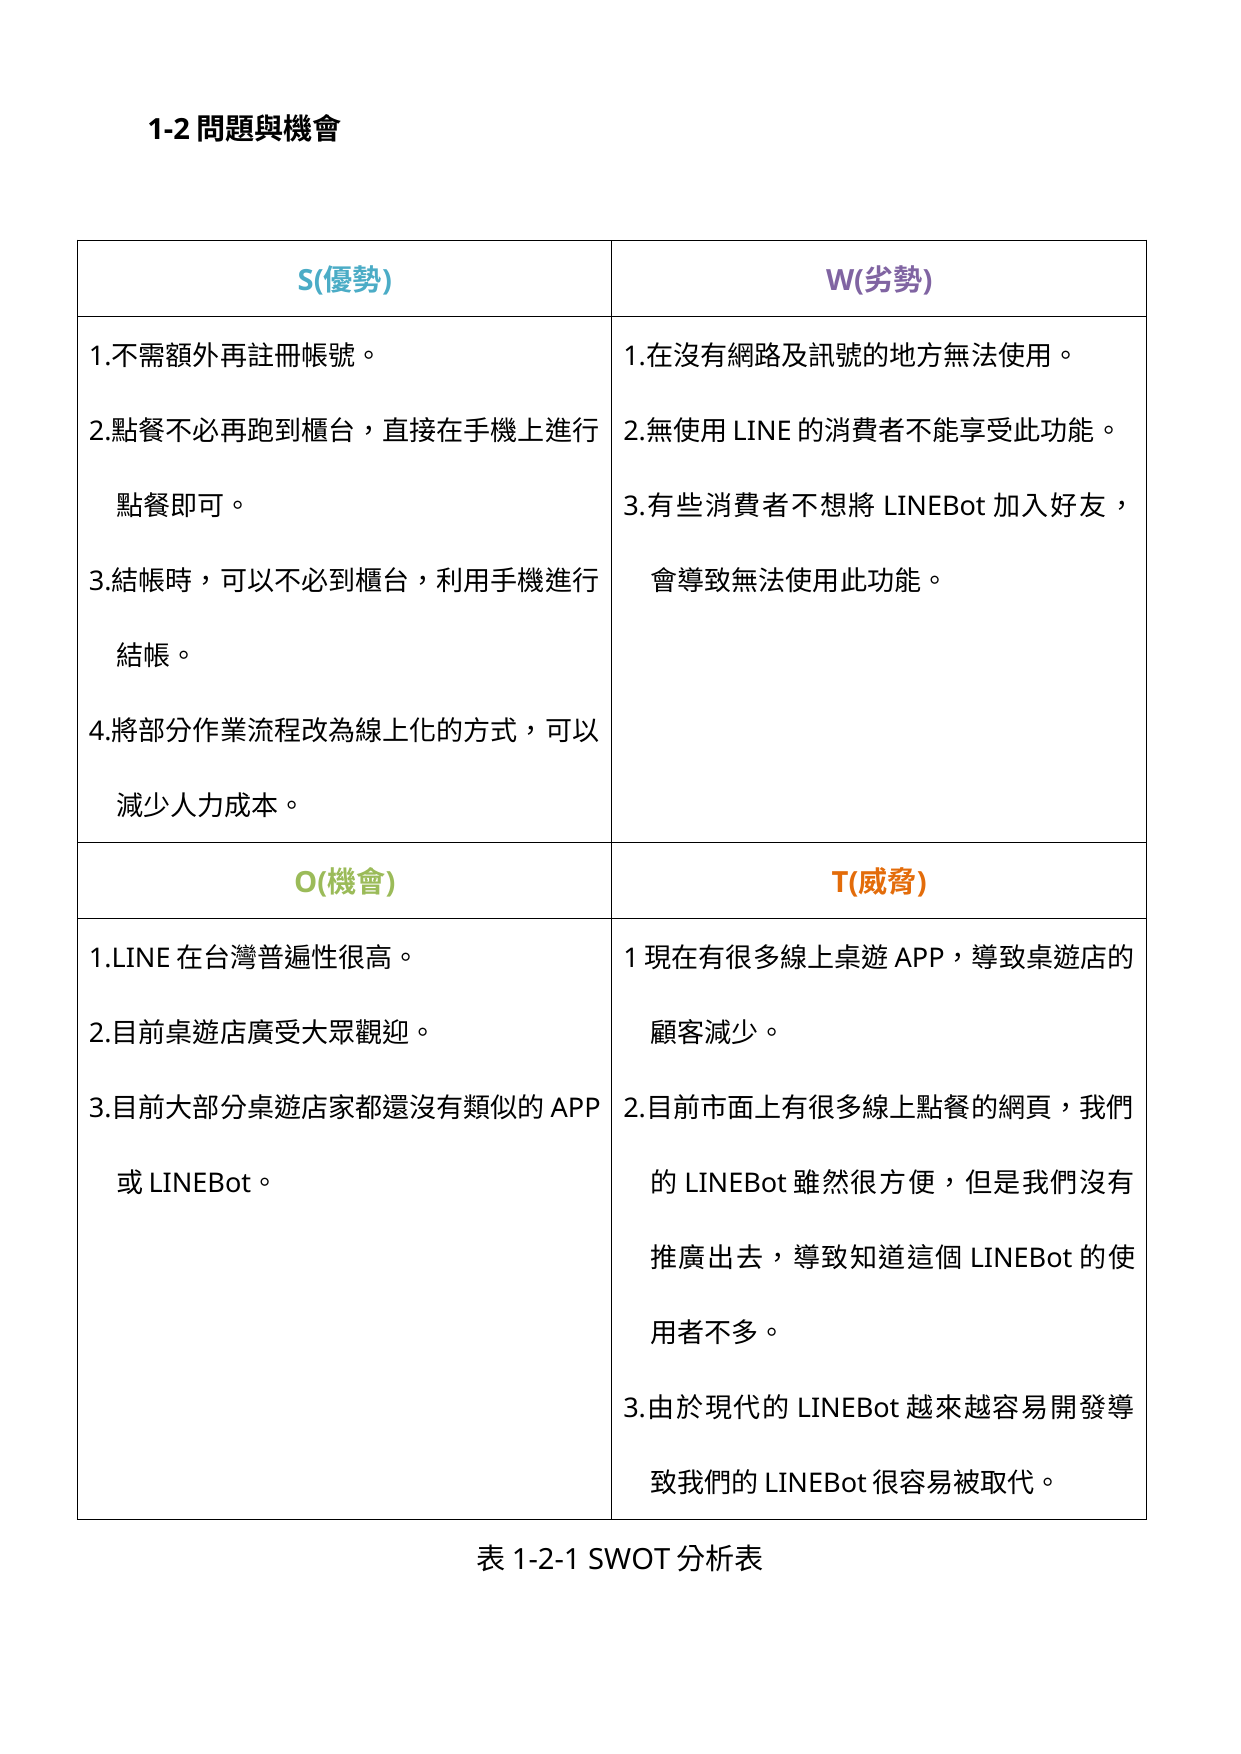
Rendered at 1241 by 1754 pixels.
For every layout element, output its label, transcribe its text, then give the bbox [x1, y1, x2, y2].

text 1-2問題與機會 [89, 89, 1152, 164]
table_cell 1.在沒有網路及訊號的地方無法使用。 2.無使用LINE的消費者不能享受此功能。 3.有些消費者不想將LINEBot加入好友，會導致無法使用此功能。 [612, 317, 1146, 842]
table_cell 1.LINE在台灣普遍性很高。 2.目前桌遊店廣受大眾觀迎。 3.目前大部分桌遊店家都還沒有類似的APP或LINEBot。 [78, 919, 611, 1519]
table_header S(優勢) [78, 241, 611, 316]
table_header W(劣勢) [612, 241, 1146, 316]
table_cell T(威脅) [612, 843, 1146, 918]
text 表1-2-1 SWOT分析表 [89, 1520, 1152, 1595]
table_cell 1現在有很多線上桌遊APP，導致桌遊店的顧客減少。 2.目前市面上有很多線上點餐的網頁，我們的LINEBot雖然很方便，但是我們沒有推廣出去，導致知道這個LINEBot的使用者不多。 3.由於現代的LINEBot越來越容易開發導致我們的LINEBot很容易被取代。 [612, 919, 1146, 1519]
table_cell 1.不需額外再註冊帳號。 2.點餐不必再跑到櫃台，直接在手機上進行點餐即可。 3.結帳時，可以不必到櫃台，利用手機進行結帳。 4.將部分作業流程改為線上化的方式，可以減少人力成本。 [78, 317, 611, 842]
table_cell O(機會) [78, 843, 611, 918]
